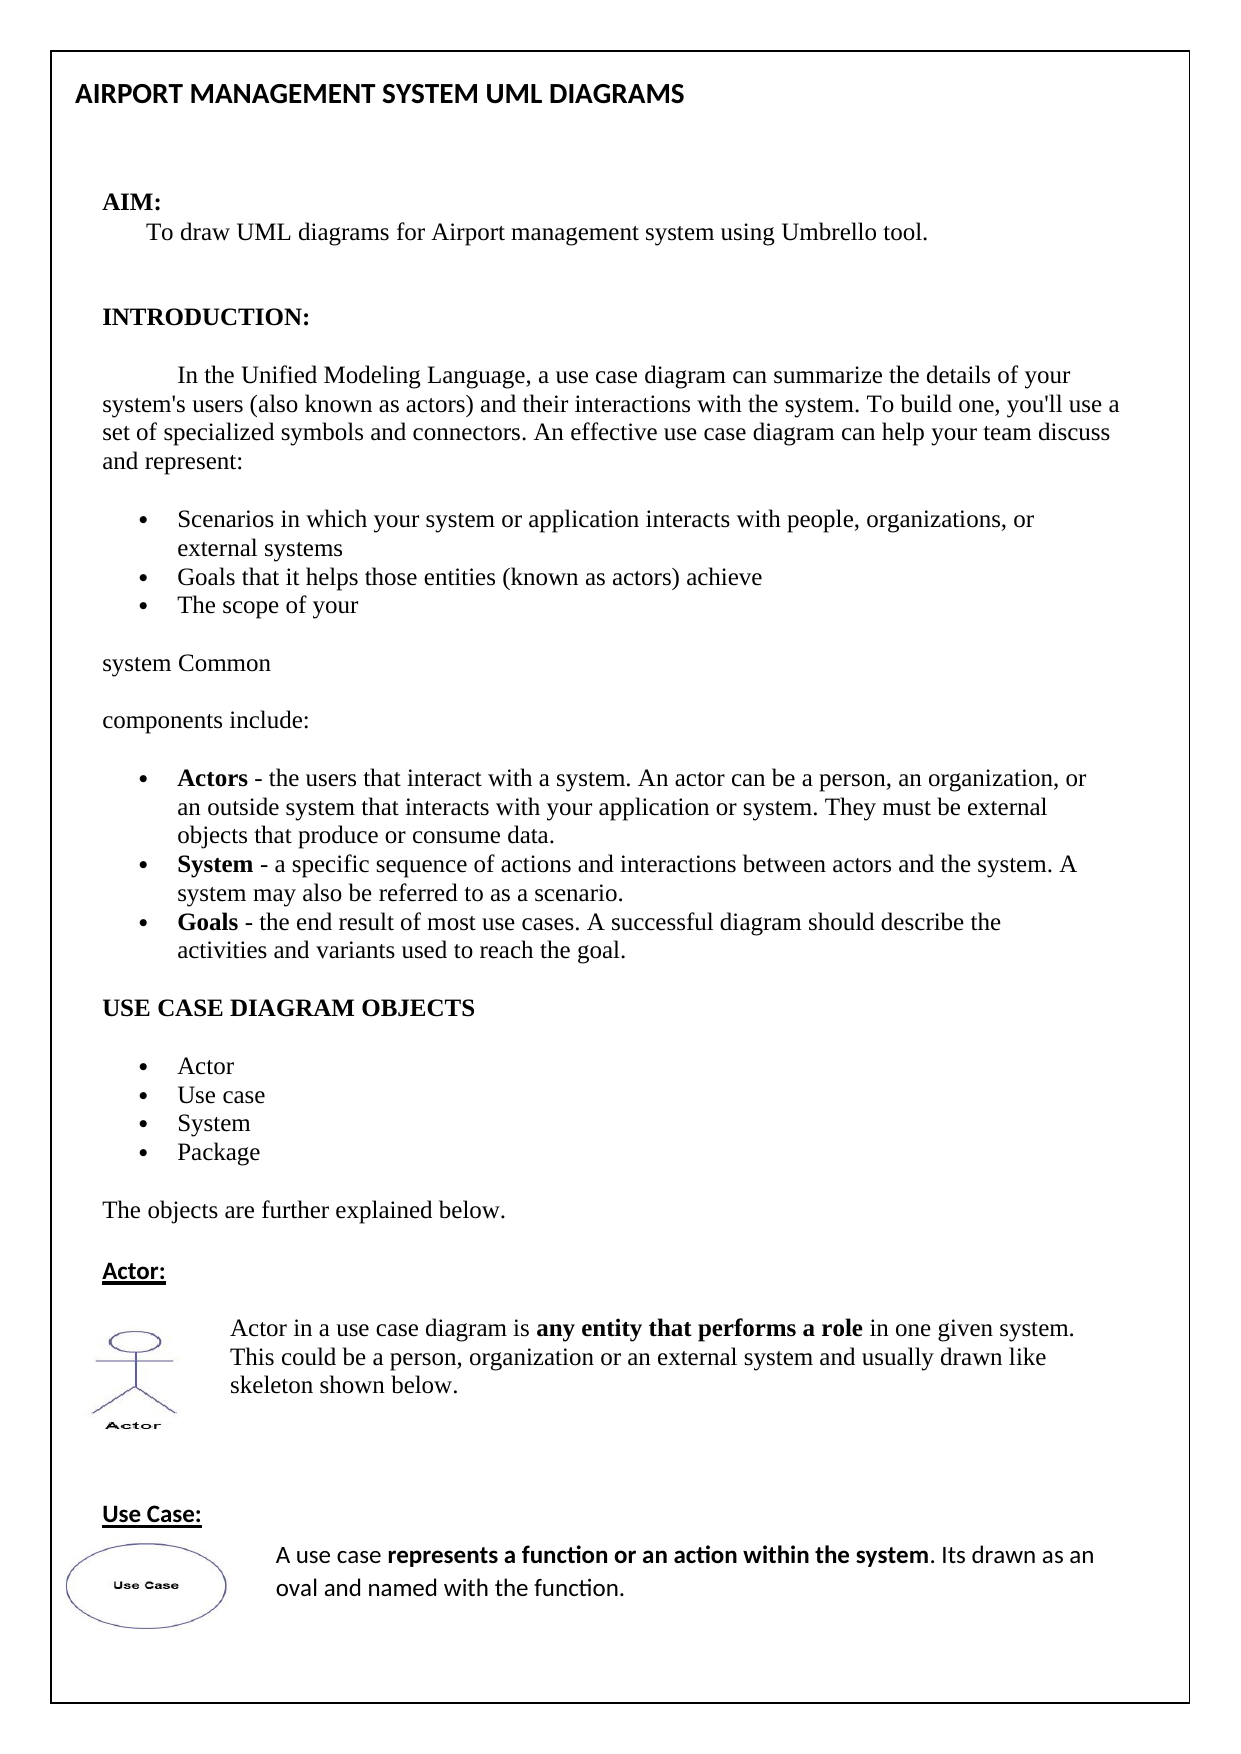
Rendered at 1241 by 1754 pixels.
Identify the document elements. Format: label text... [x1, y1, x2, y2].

list The scope of your system Common components include: [102, 590, 384, 734]
list Actors - the users that interact with a system. An actor can be a person, an organization, or an outside system that interacts with your application or system. They must be external objects that produce or consume data. [139, 763, 1089, 849]
list Use case [139, 1080, 1165, 1108]
text Use Case: [102, 1498, 211, 1529]
text AIRPORT MANAGEMENT SYSTEM UML DIAGRAMS [75, 75, 1165, 111]
text Actor: [102, 1255, 211, 1286]
text A use case represents a function or an action within the system. Its drawn as an oval and named with the function. [276, 1539, 1111, 1602]
text Actor in a use case diagram is any entity that performs a role in one given system. This could be a person, organization or an external system and usually drawn like skeleton shown below. [230, 1313, 1115, 1399]
list System [139, 1108, 1165, 1137]
list Package [139, 1137, 1165, 1166]
list Scenarios in which your system or application interacts with people, organizations, or external systems [139, 504, 1071, 562]
picture [63, 1540, 231, 1630]
list System - a specific sequence of actions and interactions between actors and the system. A system may also be referred to as a scenario. [139, 849, 1103, 907]
text The objects are further explained below. [102, 1195, 1165, 1224]
picture [75, 1327, 189, 1430]
list Actor [139, 1051, 1165, 1080]
list Goals that it helps those entities (known as actors) achieve [139, 562, 1165, 590]
text In the Unified Modeling Language, a use case diagram can summarize the details of your system's users (also known as actors) and their interactions with the system. To build one, you'll use a set of specialized symbols and connectors. An effective use case diagram can help your team discuss and represent: [102, 360, 1150, 475]
subtitle USE CASE DIAGRAM OBJECTS [102, 993, 1165, 1022]
subtitle INTRODUCTION: [102, 302, 1165, 331]
subtitle AIM: [102, 187, 1165, 216]
text To draw UML diagrams for Airport management system using Umbrello tool. [146, 217, 1165, 246]
list Goals - the end result of most use cases. A successful diagram should describe the activities and variants used to reach the goal. [139, 907, 1090, 964]
